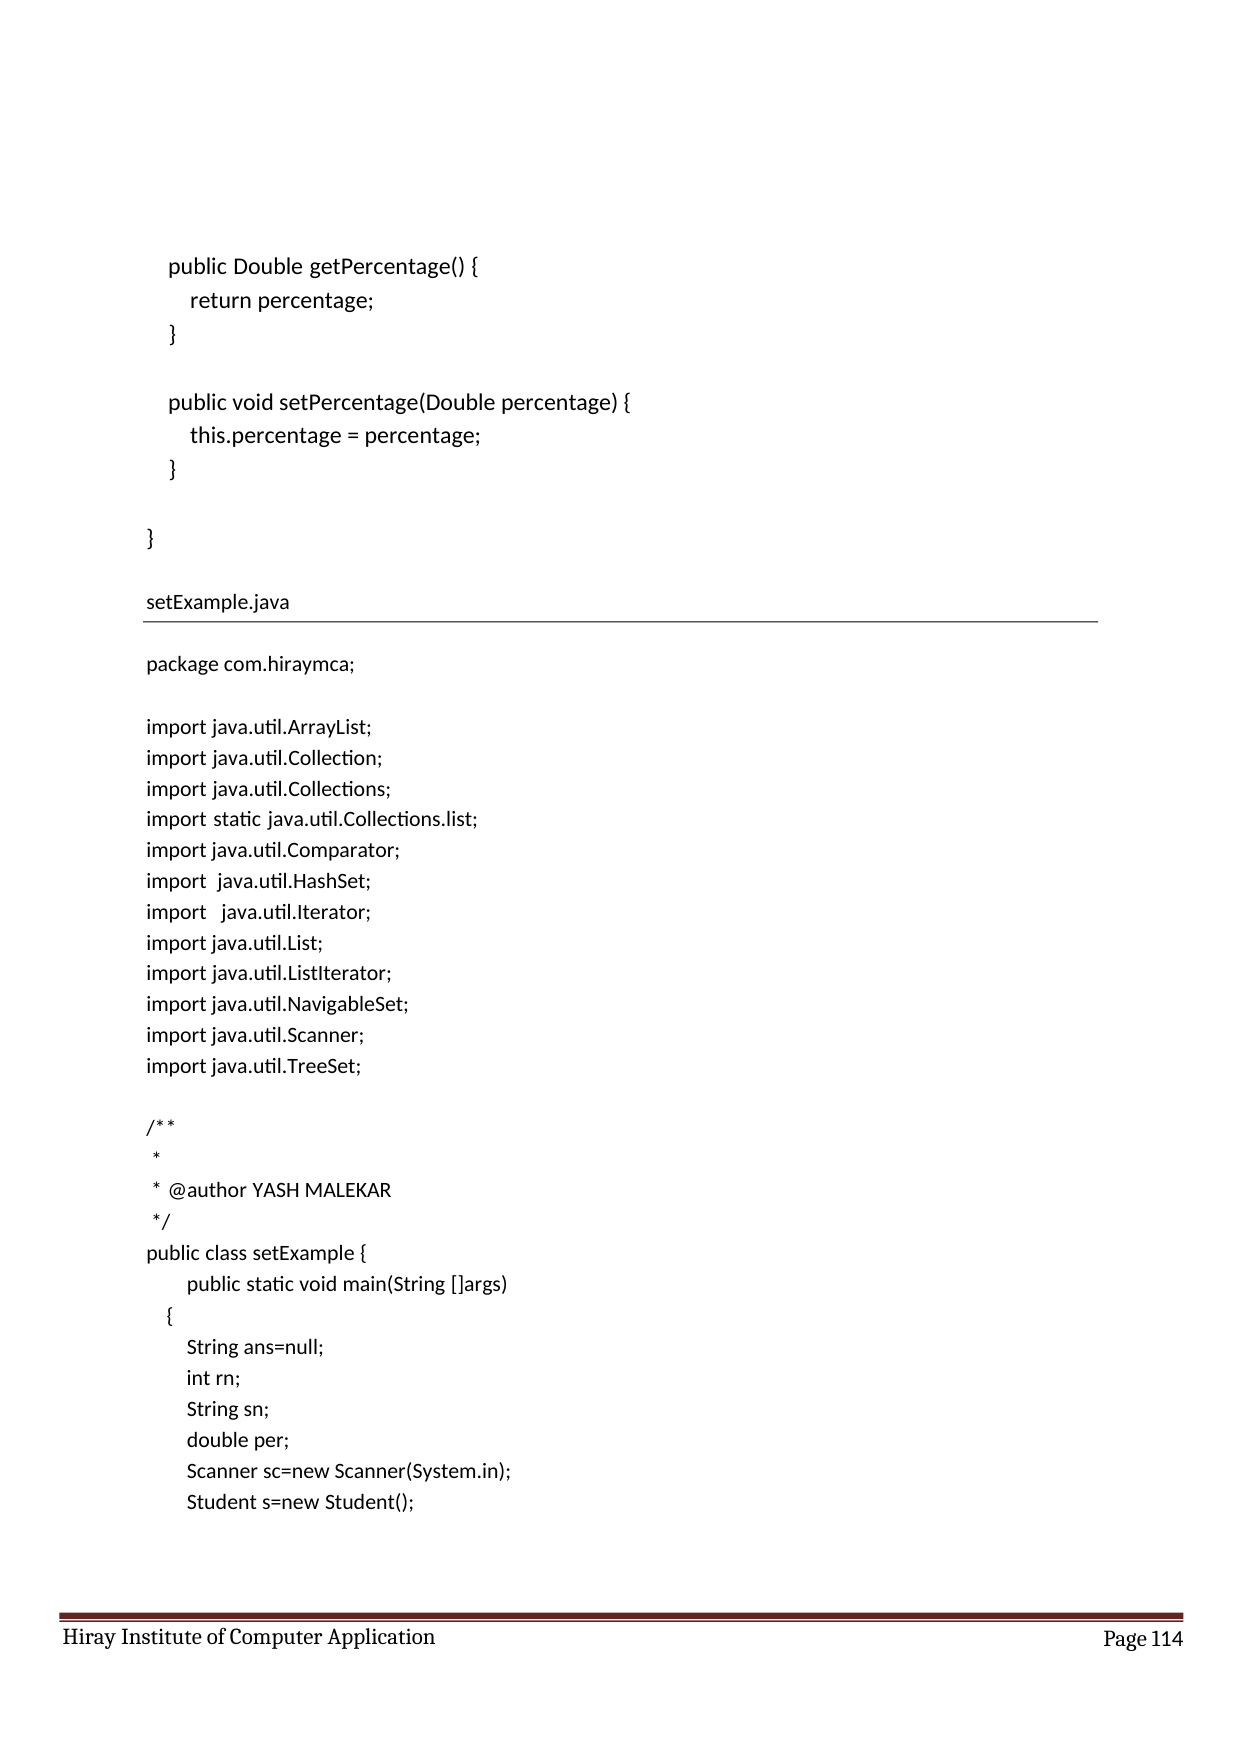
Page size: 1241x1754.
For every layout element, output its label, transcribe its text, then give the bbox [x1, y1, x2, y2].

text * @author YASH MALEKAR [151, 1177, 1194, 1203]
text import java.util.ListIterator; import java.util.NavigableSet; import java.util.Scanner; import java.util.TreeSet; [146, 959, 411, 1079]
text * [151, 1146, 1194, 1172]
text public Double getPercentage() { return percentage; [168, 251, 480, 314]
text Scanner sc=new Scanner(System.in); Student s=new Student(); [187, 1457, 513, 1515]
text } [168, 319, 1194, 348]
text { [166, 1302, 1194, 1329]
text public void setPercentage(Double percentage) { this.percentage = percentage; [168, 387, 633, 450]
text String sn; double per; [187, 1395, 290, 1453]
text /** [146, 1114, 1194, 1141]
text setExample.java package com.hiraymca; [146, 588, 356, 677]
text */ [151, 1208, 1194, 1235]
text } [168, 454, 1194, 484]
text import java.util.HashSet; import java.util.Iterator; import java.util.List; [146, 867, 371, 955]
text import java.util.ArrayList; import java.util.Collection; import java.util.Collections; [146, 713, 411, 801]
text public static void main(String []args) [187, 1271, 1194, 1297]
text import static java.util.Collections.list; import java.util.Comparator; [146, 806, 480, 863]
text String ans=null; int rn; [186, 1333, 325, 1391]
text } [146, 523, 1194, 552]
text public class setExample { [146, 1239, 1194, 1266]
